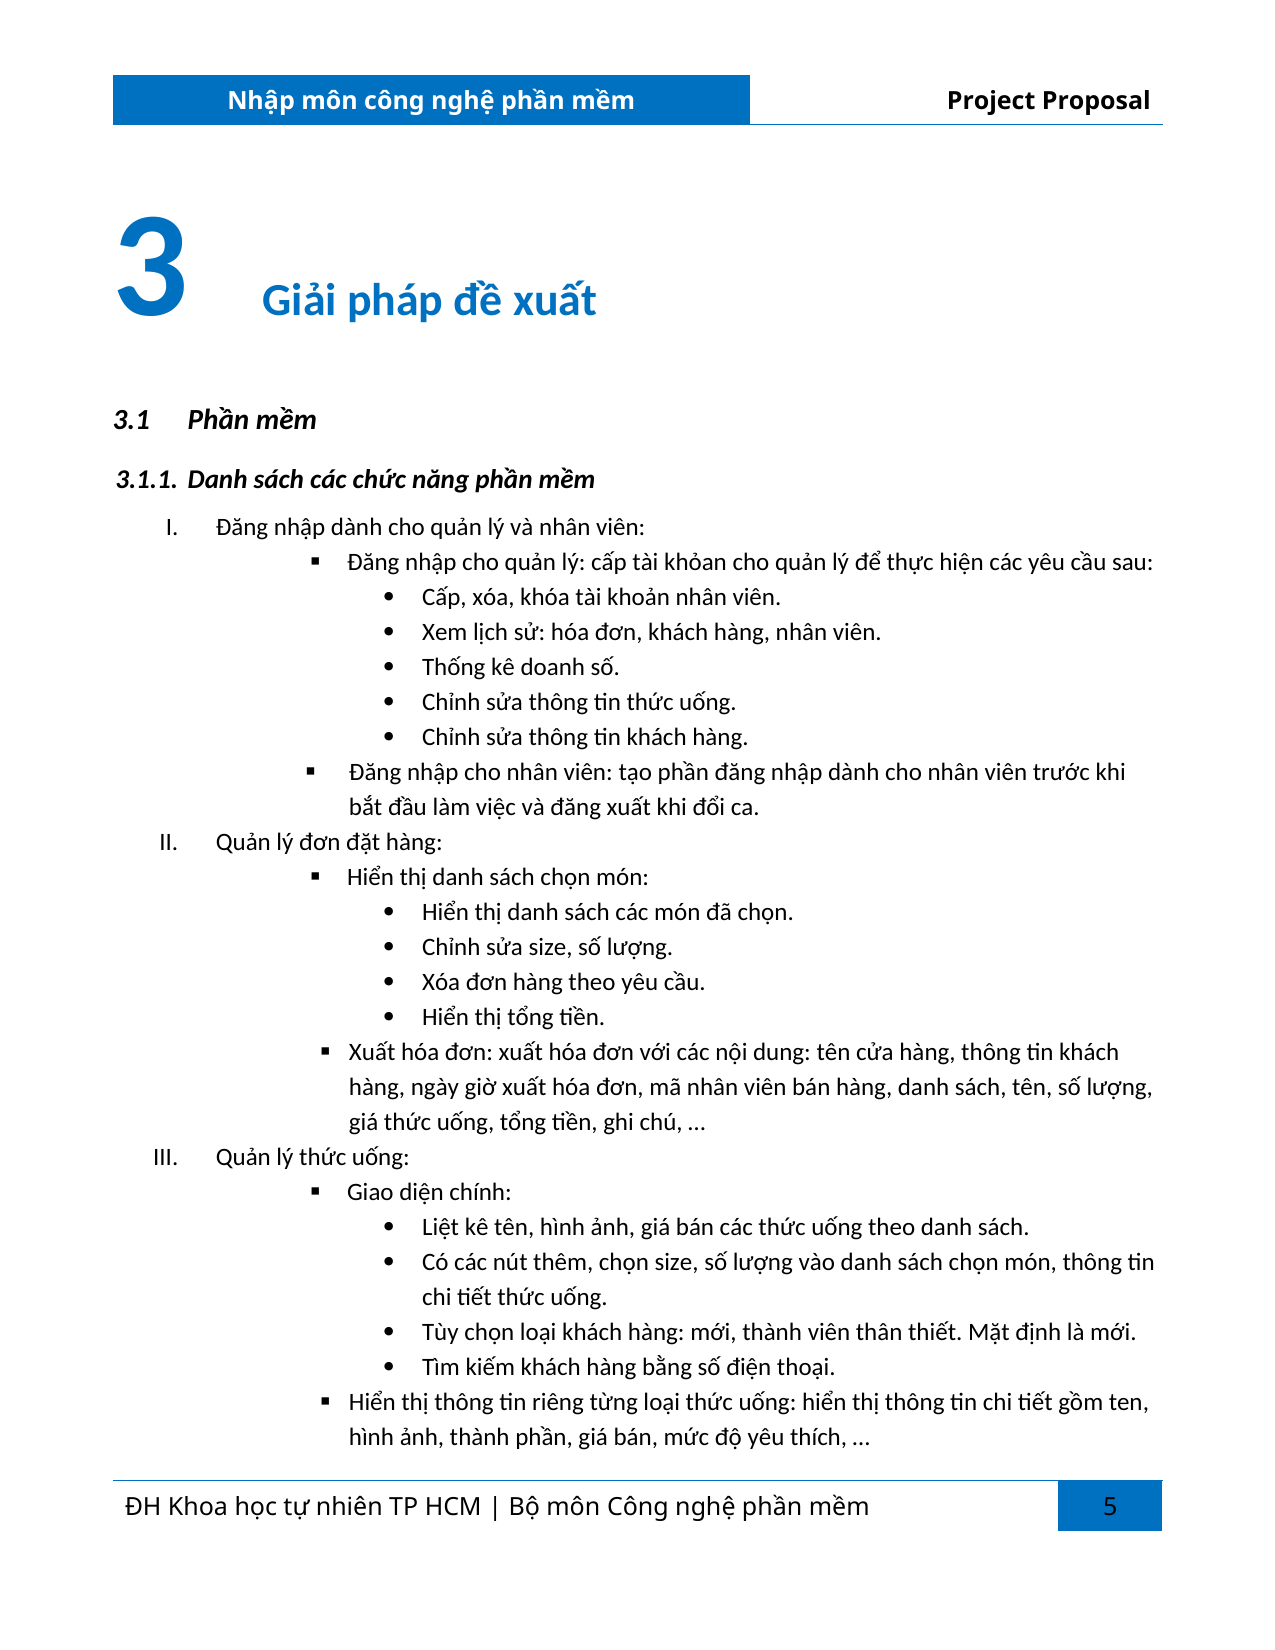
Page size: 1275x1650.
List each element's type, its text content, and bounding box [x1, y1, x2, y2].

list Đăng nhập cho nhân viên: tạo phần đăng nhập dành cho nhân viên trước khi bắt đầu làm việc và đăng xuất khi đổi ca. [304, 756, 1162, 822]
list Đăng nhập dành cho quản lý và nhân viên: [178, 511, 1162, 542]
list Chỉnh sửa thông tin thức uống. [384, 686, 1162, 717]
list Hiển thị danh sách các món đã chọn. [384, 896, 1162, 927]
list Xem lịch sử: hóa đơn, khách hàng, nhân viên. [384, 616, 1162, 647]
list Tìm kiếm khách hàng bằng số điện thoại. [384, 1351, 1162, 1382]
subtitle Giải pháp đề xuất [112, 169, 1162, 353]
list Quản lý thức uống: [178, 1141, 1162, 1172]
list Thống kê doanh số. [384, 651, 1162, 682]
subtitle Phần mềm [112, 401, 1162, 437]
list Có các nút thêm, chọn size, số lượng vào danh sách chọn món, thông tin chi tiết thức uống. [384, 1246, 1162, 1312]
subtitle Danh sách các chức năng phần mềm [178, 463, 1162, 496]
list Chỉnh sửa thông tin khách hàng. [384, 721, 1162, 752]
list Xóa đơn hàng theo yêu cầu. [384, 966, 1162, 997]
list Hiển thị thông tin riêng từng loại thức uống: hiển thị thông tin chi tiết gồm ten, hình ảnh, thành phần, giá bán, mức độ yêu thích, … [319, 1386, 1162, 1452]
list Hiển thị tổng tiền. [384, 1001, 1162, 1032]
list Liệt kê tên, hình ảnh, giá bán các thức uống theo danh sách. [384, 1211, 1162, 1242]
list Đăng nhập cho quản lý: cấp tài khỏan cho quản lý để thực hiện các yêu cầu sau: [309, 546, 1162, 577]
list Chỉnh sửa size, số lượng. [384, 931, 1162, 962]
list Quản lý đơn đặt hàng: [178, 826, 1162, 857]
list Tùy chọn loại khách hàng: mới, thành viên thân thiết. Mặt định là mới. [384, 1316, 1162, 1347]
list Giao diện chính: [309, 1176, 1162, 1207]
list Xuất hóa đơn: xuất hóa đơn với các nội dung: tên cửa hàng, thông tin khách hàng, ngày giờ xuất hóa đơn, mã nhân viên bán hàng, danh sách, tên, số lượng, giá thức uống, tổng tiền, ghi chú, … [319, 1036, 1162, 1137]
list Cấp, xóa, khóa tài khoản nhân viên. [384, 581, 1162, 612]
list Hiển thị danh sách chọn món: [309, 861, 1162, 892]
